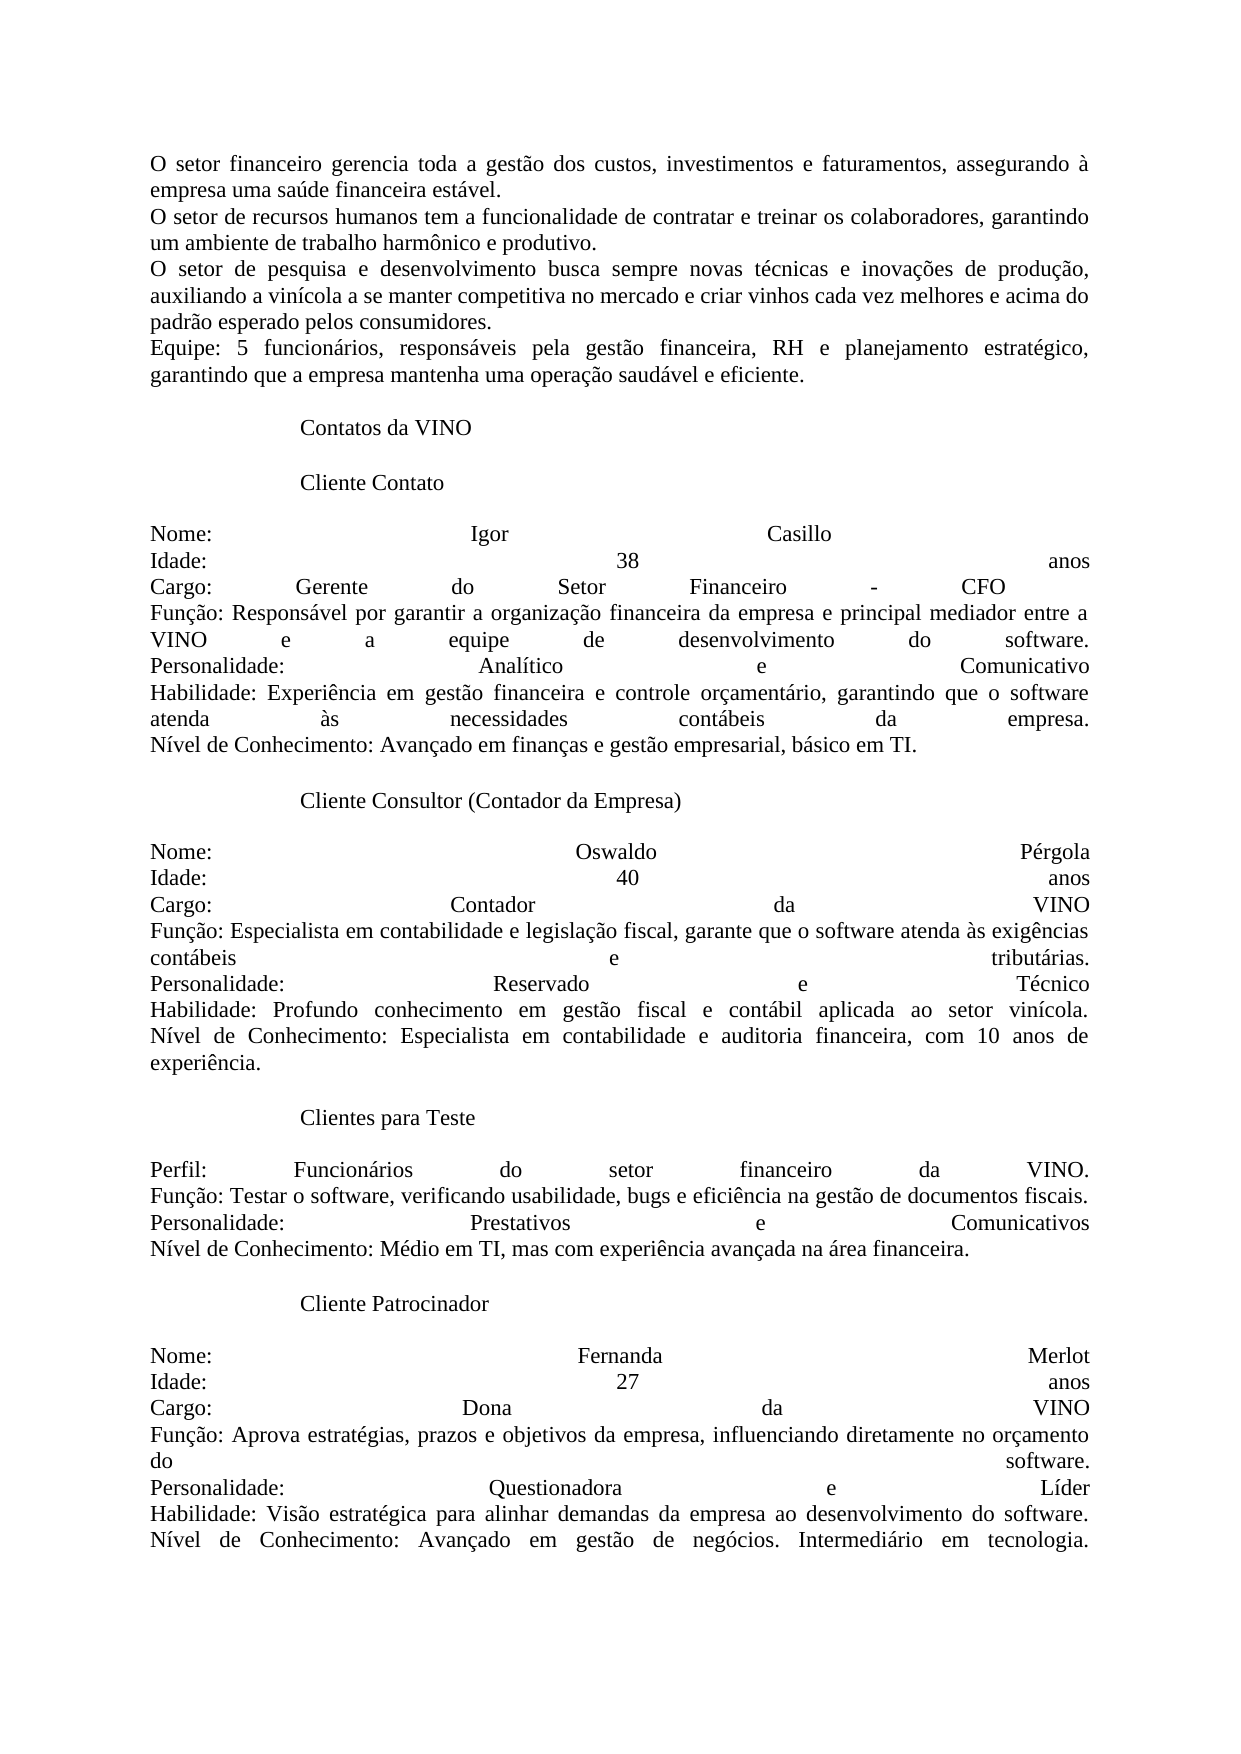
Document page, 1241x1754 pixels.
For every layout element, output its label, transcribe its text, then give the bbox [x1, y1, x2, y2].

text Nome: Oswaldo Pérgola Idade: 40 anos Cargo: Contador da VINO Função: Especialista em contabilidade e legislação fiscal, garante que o software atenda às exigências contábeis e tributárias. Personalidade: Reservado e Técnico Habilidade: Profundo conhecimento em gestão fiscal e contábil aplicada ao setor vinícola. Nível de Conhecimento: Especialista em contabilidade e auditoria financeira, com 10 anos de experiência. [150, 838, 1090, 1075]
text Contatos da VINO [300, 413, 1090, 440]
text Equipe: 5 funcionários, responsáveis pela gestão financeira, RH e planejamento estratégico, garantindo que a empresa mantenha uma operação saudável e eficiente. [150, 334, 1090, 387]
text O setor de pesquisa e desenvolvimento busca sempre novas técnicas e inovações de produção, auxiliando a vinícola a se manter competitiva no mercado e criar vinhos cada vez melhores e acima do padrão esperado pelos consumidores. [150, 255, 1090, 334]
text Cliente Contato [300, 469, 1090, 495]
text Nome: Igor Casillo Idade: 38 anos Cargo: Gerente do Setor Financeiro - CFO Função: Responsável por garantir a organização financeira da empresa e principal mediador entre a VINO e a equipe de desenvolvimento do software. Personalidade: Analítico e Comunicativo Habilidade: Experiência em gestão financeira e controle orçamentário, garantindo que o software atenda às necessidades contábeis da empresa. Nível de Conhecimento: Avançado em finanças e gestão empresarial, básico em TI. [150, 520, 1090, 758]
text Cliente Consultor (Contador da Empresa) [300, 787, 1090, 813]
text O setor de recursos humanos tem a funcionalidade de contratar e treinar os colaboradores, garantindo um ambiente de trabalho harmônico e produtivo. [150, 203, 1090, 255]
text Perfil: Funcionários do setor financeiro da VINO. Função: Testar o software, verificando usabilidade, bugs e eficiência na gestão de documentos fiscais. Personalidade: Prestativos e Comunicativos Nível de Conhecimento: Médio em TI, mas com experiência avançada na área financeira. [150, 1156, 1090, 1261]
text O setor financeiro gerencia toda a gestão dos custos, investimentos e faturamentos, assegurando à empresa uma saúde financeira estável. [150, 150, 1090, 203]
text Cliente Patrocinador [300, 1290, 1090, 1317]
text Clientes para Teste [300, 1104, 1090, 1131]
text Nome: Fernanda Merlot Idade: 27 anos Cargo: Dona da VINO Função: Aprova estratégias, prazos e objetivos da empresa, influenciando diretamente no orçamento do software. Personalidade: Questionadora e Líder Habilidade: Visão estratégica para alinhar demandas da empresa ao desenvolvimento do software. Nível de Conhecimento: Avançado em gestão de negócios. Intermediário em tecnologia. [150, 1342, 1090, 1579]
